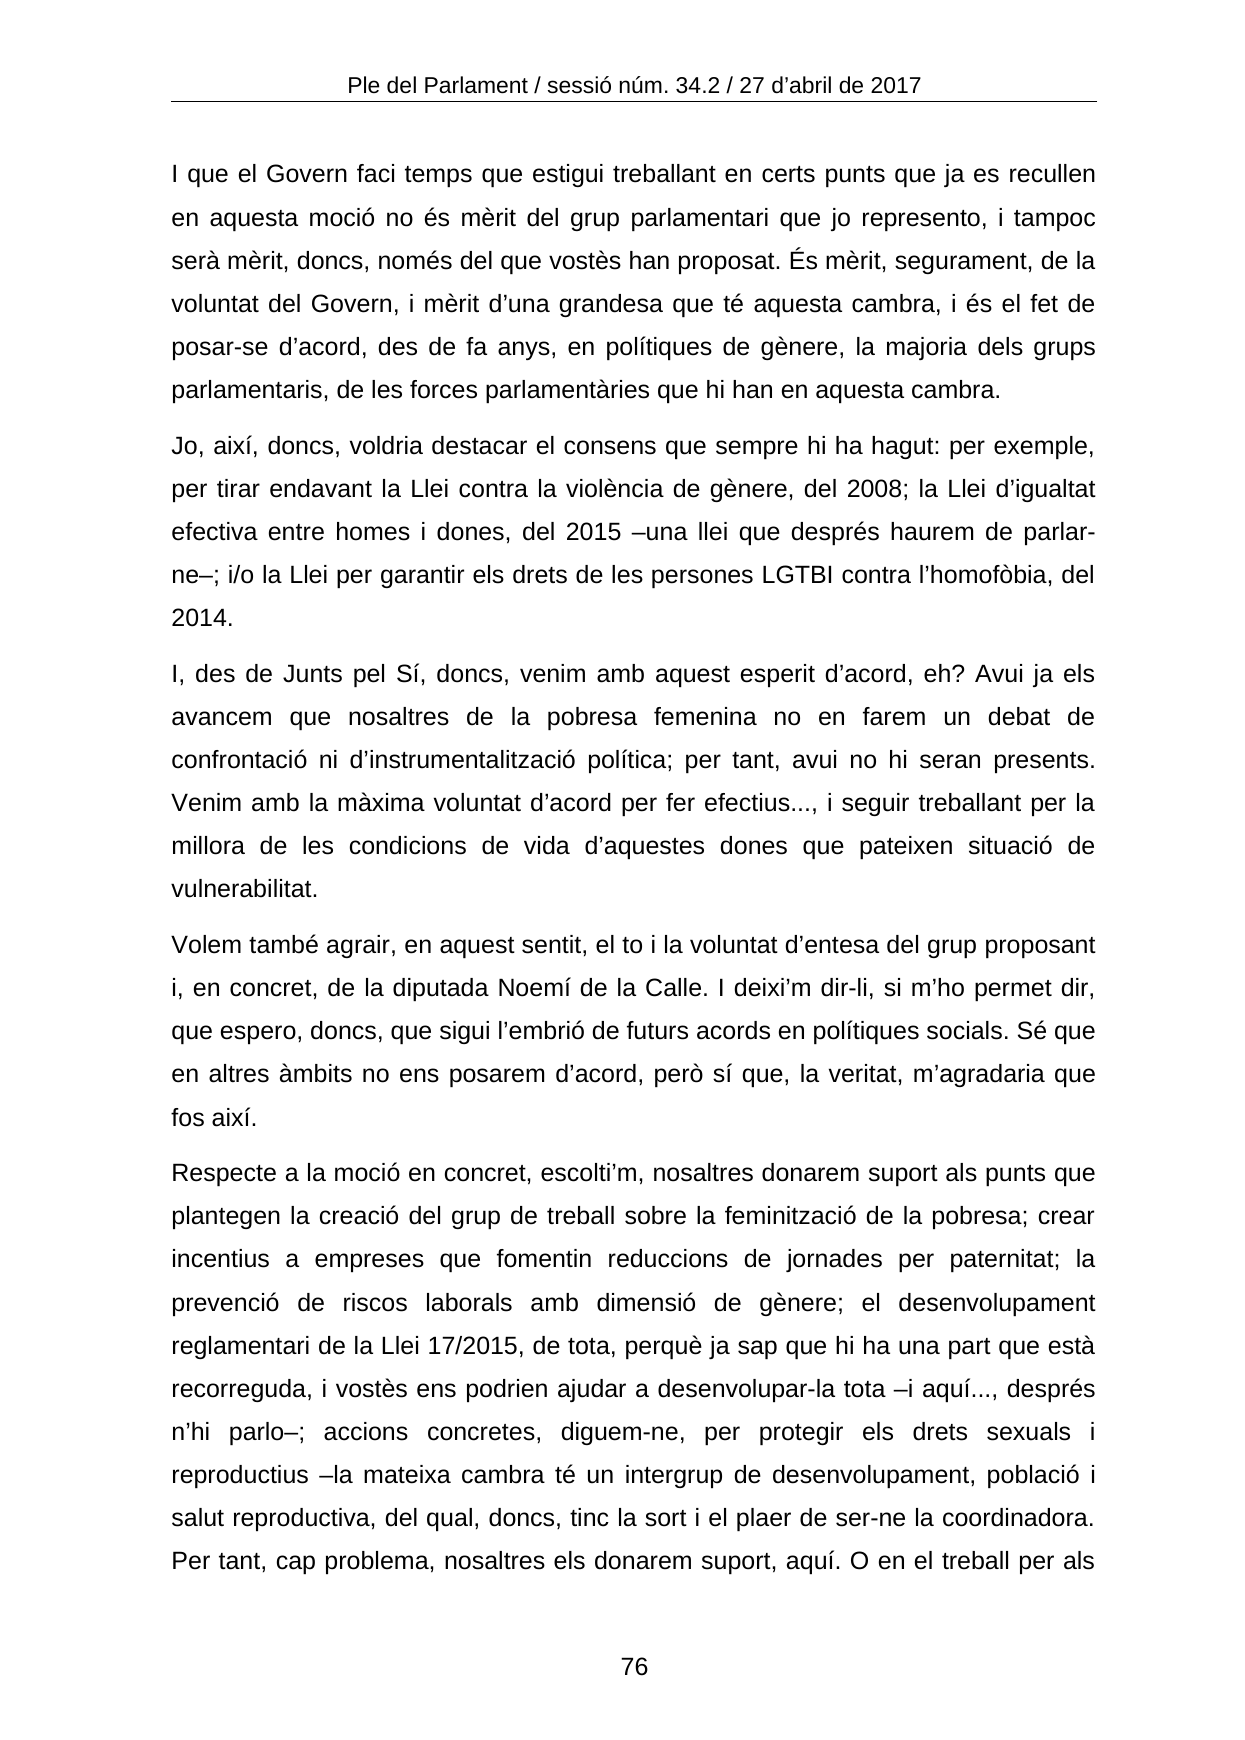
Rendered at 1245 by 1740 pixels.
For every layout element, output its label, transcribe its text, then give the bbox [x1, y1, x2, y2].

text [171, 1158, 1097, 1575]
text Volem també agrair, en aquest sentit, el to i la voluntat d’entesa del grup proposant i, en concret, de la diputada Noemí de la Calle. I deixi’m dir-li, si m’ho permet dir, que espero, doncs, que sigui l’embrió de futurs acords en polítiques socials. Sé que en altres àmbits no ens posarem d’acord, però sí que, la veritat, m’agradaria que fos així. [171, 930, 1097, 1131]
text Jo, així, doncs, voldria destacar el consens que sempre hi ha hagut: per exemple, per tirar endavant la Llei contra la violència de gènere, del 2008; la Llei d’igualtat efectiva entre homes i dones, del 2015 –una llei que després haurem de parlar-ne–; i/o la Llei per garantir els drets de les persones LGTBI contra l’homofòbia, del 2014. [171, 431, 1097, 632]
text I que el Govern faci temps que estigui treballant en certs punts que ja es recullen en aquesta moció no és mèrit del grup parlamentari que jo represento, i tampoc serà mèrit, doncs, només del que vostès han proposat. És mèrit, segurament, de la voluntat del Govern, i mèrit d’una grandesa que té aquesta cambra, i és el fet de posar-se d’acord, des de fa anys, en polítiques de gènere, la majoria dels grups parlamentaris, de les forces parlamentàries que hi han en aquesta cambra. [171, 159, 1097, 404]
text I, des de Junts pel Sí, doncs, venim amb aquest esperit d’acord, eh? Avui ja els avancem que nosaltres de la pobresa femenina no en farem un debat de confrontació ni d’instrumentalització política; per tant, avui no hi seran presents. Venim amb la màxima voluntat d’acord per fer efectius..., i seguir treballant per la millora de les condicions de vida d’aquestes dones que pateixen situació de vulnerabilitat. [171, 659, 1097, 903]
